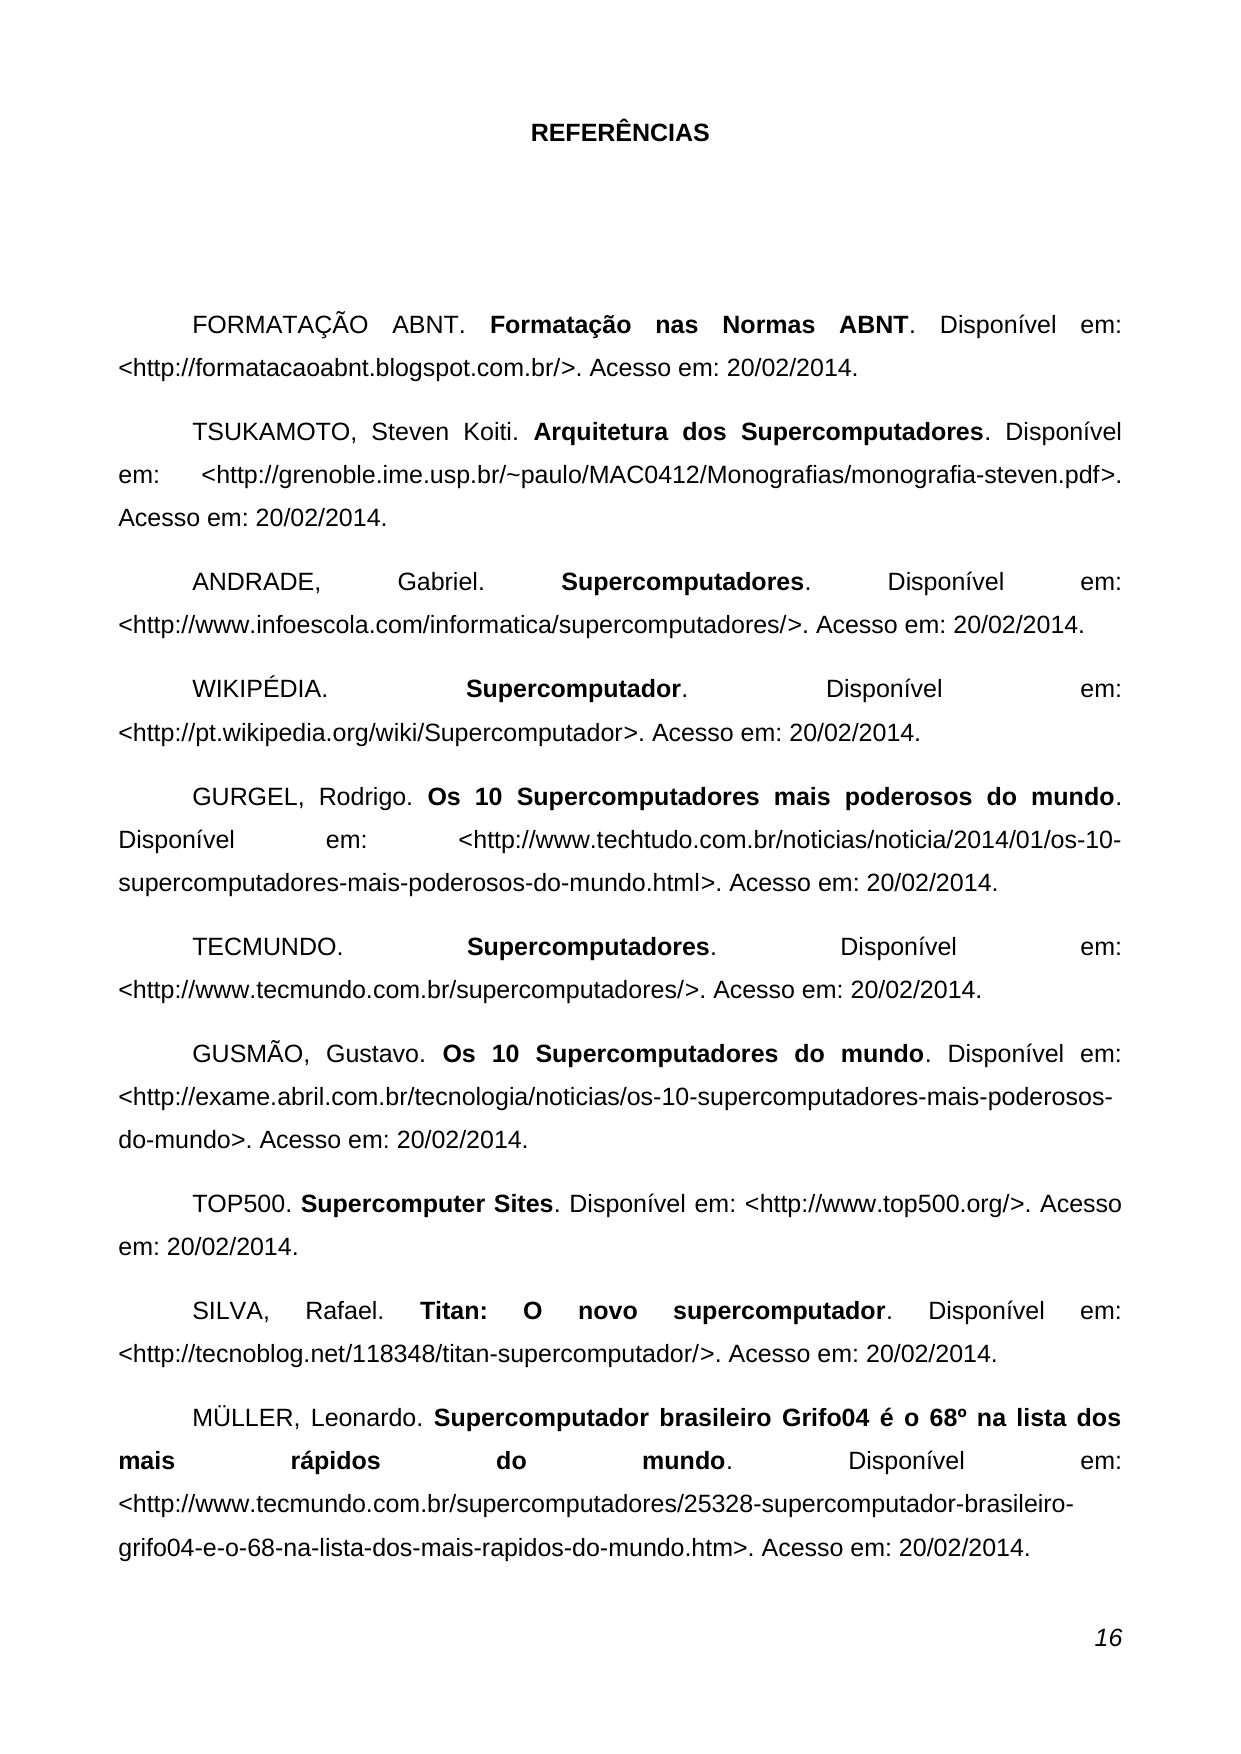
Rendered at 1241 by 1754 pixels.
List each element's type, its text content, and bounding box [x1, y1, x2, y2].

text GURGEL, Rodrigo. Os 10 Supercomputadores mais poderosos do mundo. Disponível em: <http://www.techtudo.com.br/noticias/noticia/2014/01/os-10-supercomputadores-mais-poderosos-do-mundo.html>. Acesso em: 20/02/2014. [118, 781, 1122, 896]
text WIKIPÉDIA. Supercomputador. Disponível em: <http://pt.wikipedia.org/wiki/Supercomputador>. Acesso em: 20/02/2014. [118, 674, 1122, 746]
text SILVA, Rafael. Titan: O novo supercomputador. Disponível em: <http://tecnoblog.net/118348/titan-supercomputador/>. Acesso em: 20/02/2014. [118, 1296, 1122, 1368]
text FORMATAÇÃO ABNT. Formatação nas Normas ABNT. Disponível em: <http://formatacaoabnt.blogspot.com.br/>. Acesso em: 20/02/2014. [118, 310, 1122, 382]
text REFERÊNCIAS [118, 118, 1122, 147]
text TECMUNDO. Supercomputadores. Disponível em: <http://www.tecmundo.com.br/supercomputadores/>. Acesso em: 20/02/2014. [118, 932, 1122, 1003]
text TSUKAMOTO, Steven Koiti. Arquitetura dos Supercomputadores. Disponível em: <http://grenoble.ime.usp.br/~paulo/MAC0412/Monografias/monografia-steven.pdf>. Acesso em: 20/02/2014. [118, 417, 1122, 532]
text GUSMÃO, Gustavo. Os 10 Supercomputadores do mundo. Disponível em: <http://exame.abril.com.br/tecnologia/noticias/os-10-supercomputadores-mais-poderosos-do-mundo>. Acesso em: 20/02/2014. [118, 1039, 1122, 1154]
text TOP500. Supercomputer Sites. Disponível em: <http://www.top500.org/>. Acesso em: 20/02/2014. [118, 1189, 1122, 1261]
text MÜLLER, Leonardo. Supercomputador brasileiro Grifo04 é o 68º na lista dos mais rápidos do mundo. Disponível em: <http://www.tecmundo.com.br/supercomputadores/25328-supercomputador-brasileiro-grifo04-e-o-68-na-lista-dos-mais-rapidos-do-mundo.htm>. Acesso em: 20/02/2014. [118, 1403, 1122, 1561]
text ANDRADE, Gabriel. Supercomputadores. Disponível em: <http://www.infoescola.com/informatica/supercomputadores/>. Acesso em: 20/02/2014. [118, 567, 1122, 639]
